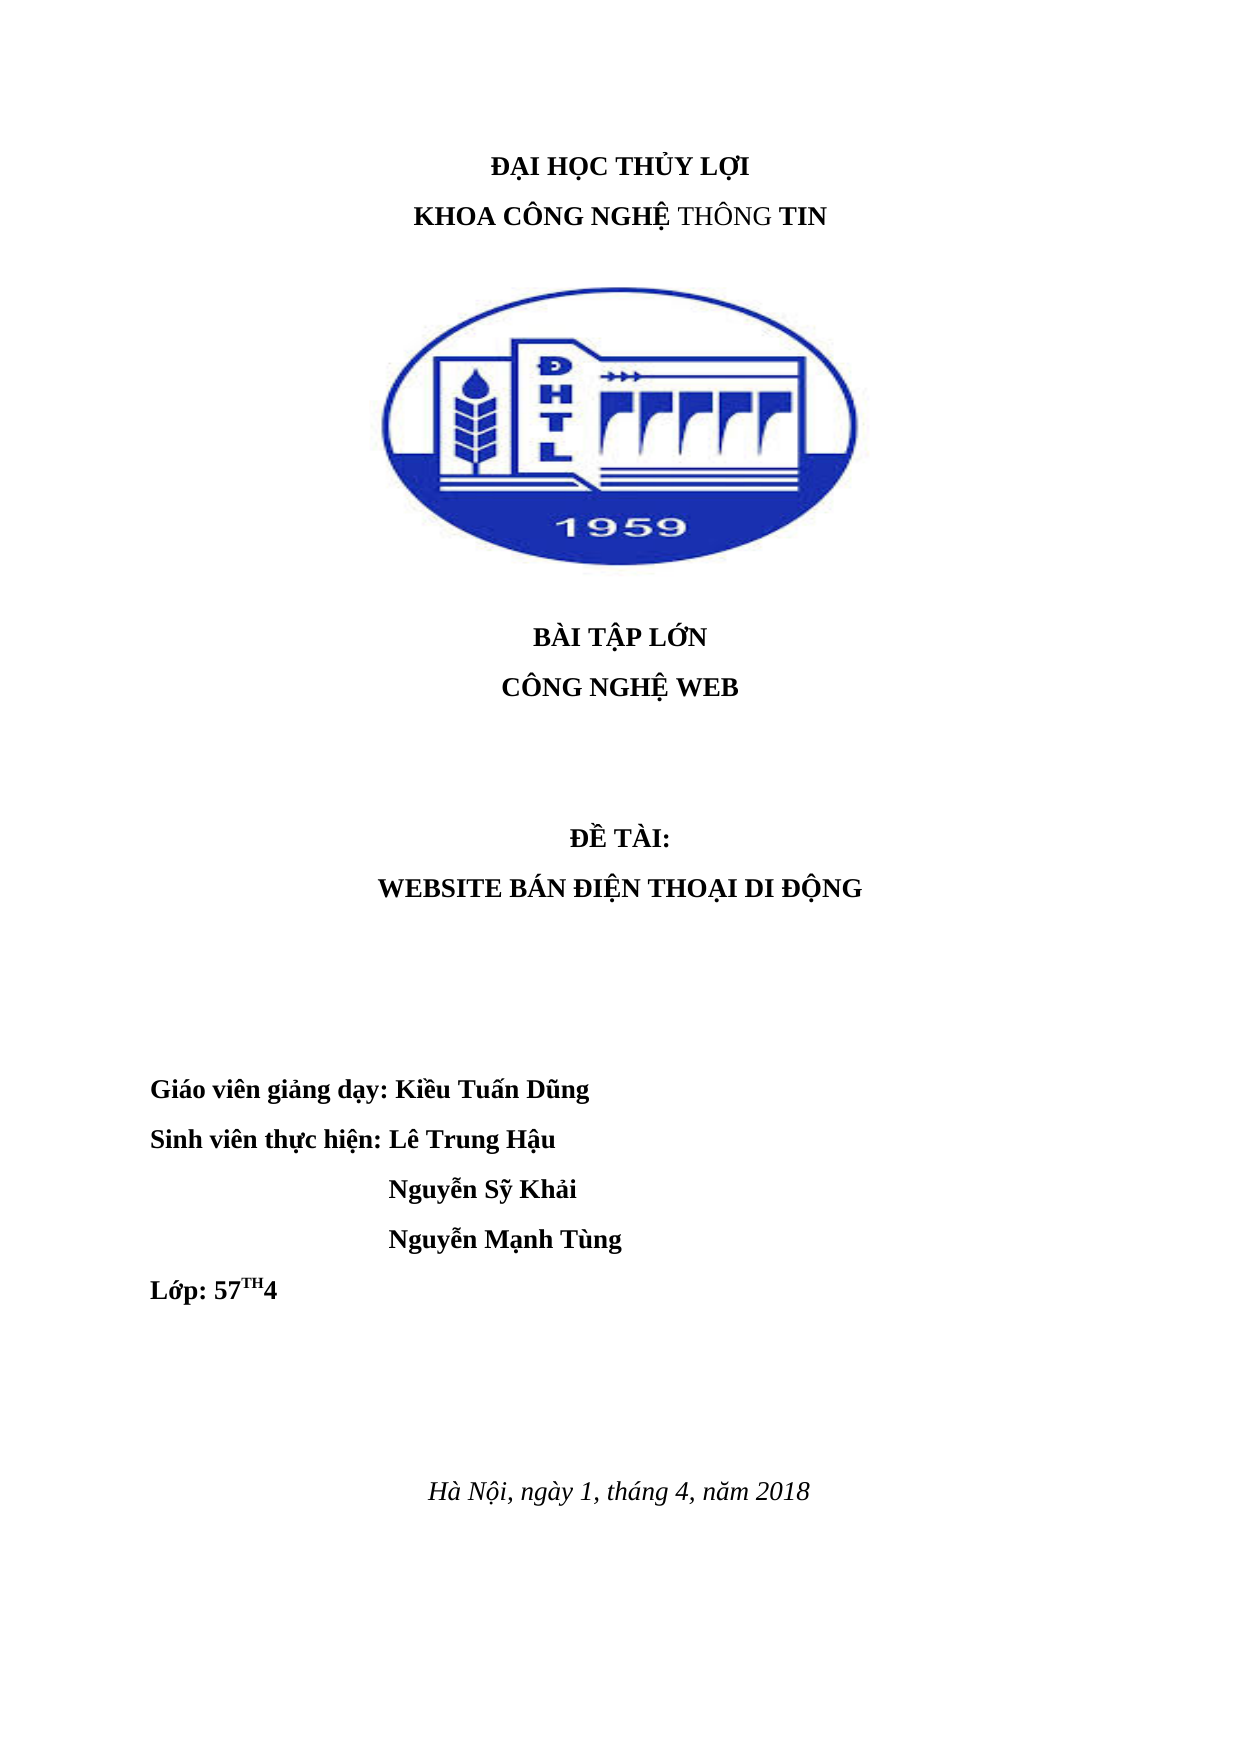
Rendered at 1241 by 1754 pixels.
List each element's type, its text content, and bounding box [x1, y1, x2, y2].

text ĐẠI HỌC THỦY LỢI [150, 150, 1090, 181]
text Sinh viên thực hiện: Lê Trung Hậu [150, 1123, 1090, 1154]
text ĐỀ TÀI: [150, 822, 1090, 853]
picture [369, 250, 872, 603]
text CÔNG NGHỆ WEB [150, 671, 1090, 702]
text WEBSITE BÁN ĐIỆN THOẠI DI ĐỘNG [150, 872, 1090, 903]
text KHOA CÔNG NGHỆ THÔNG TIN [150, 200, 1090, 231]
text Hà Nội, ngày 1, tháng 4, năm 2018 [150, 1474, 1090, 1506]
text Nguyễn Sỹ Khải [150, 1173, 1090, 1204]
text Giáo viên giảng dạy: Kiều Tuấn Dũng [150, 1073, 1090, 1104]
text BÀI TẬP LỚN [150, 621, 1090, 652]
text Nguyễn Mạnh Tùng [150, 1223, 1090, 1255]
text Lớp: 57TH4 [150, 1274, 1090, 1305]
